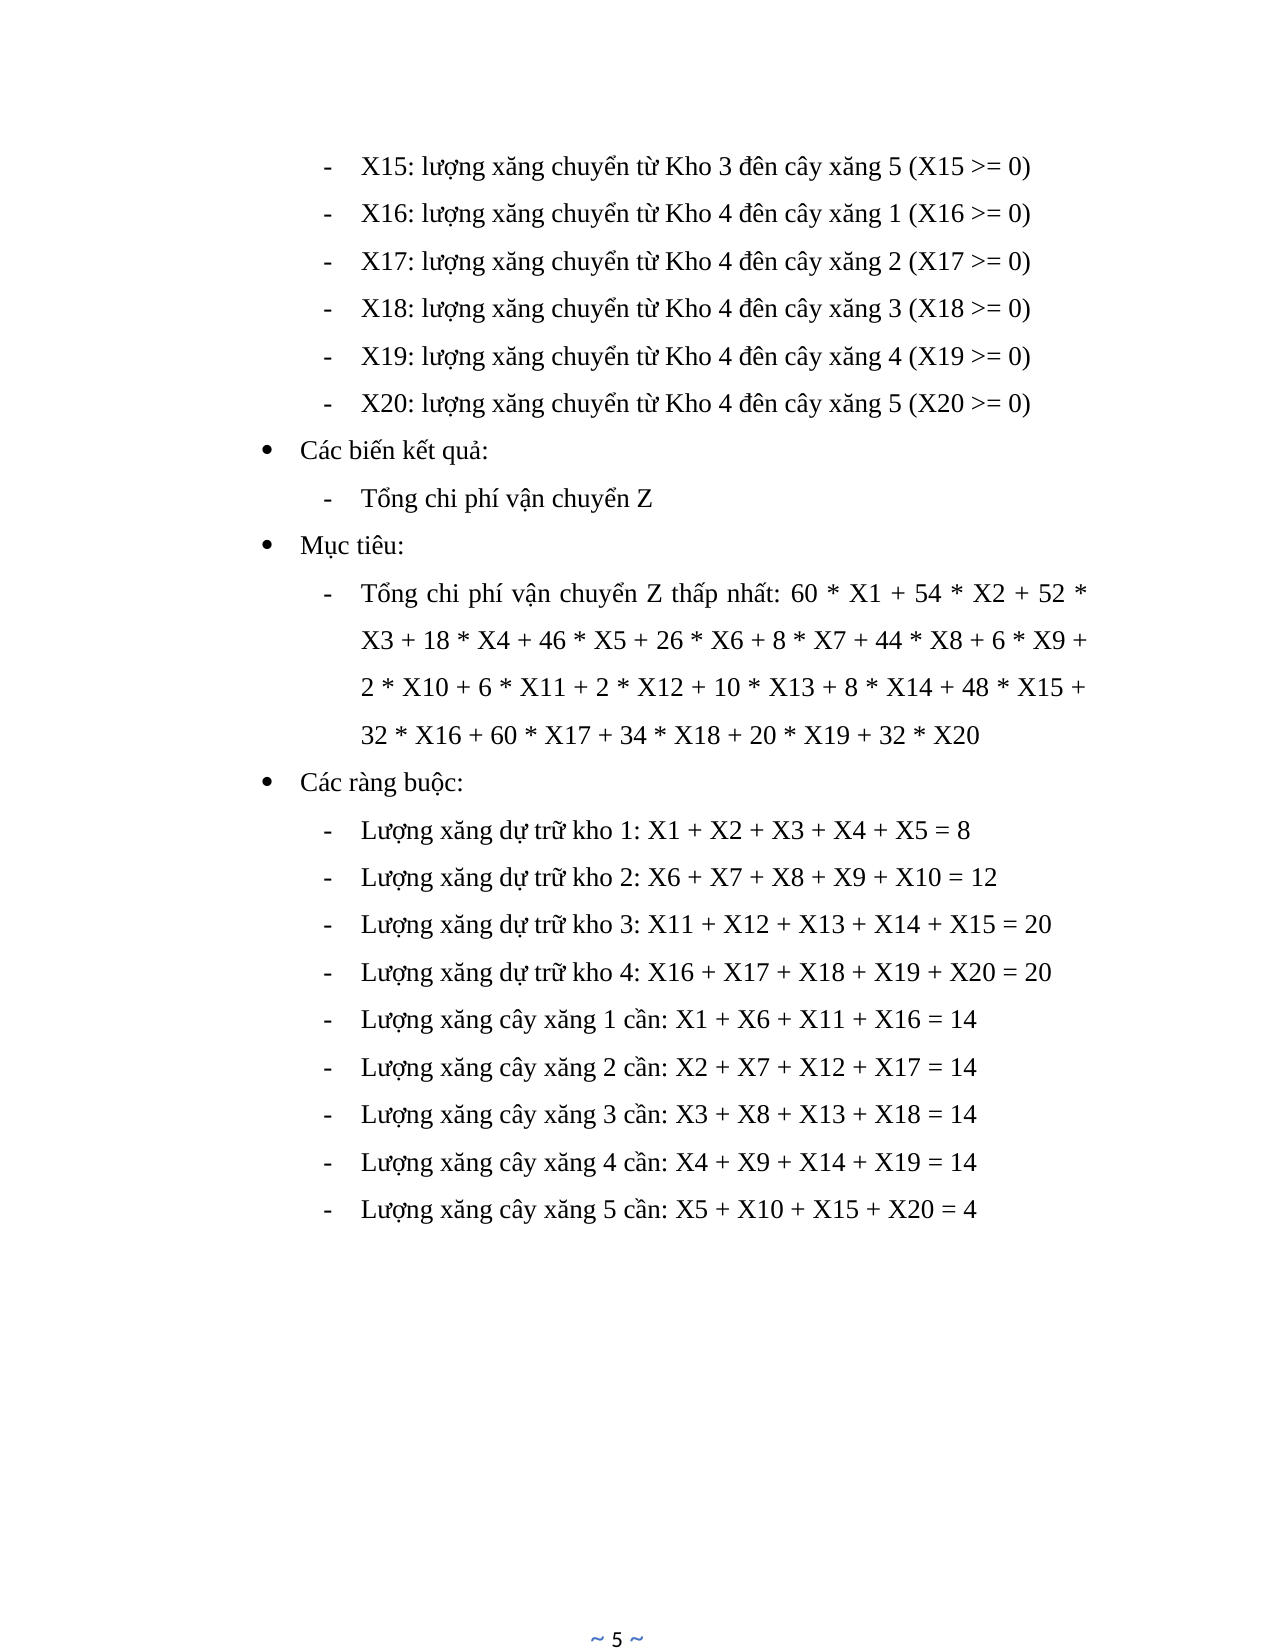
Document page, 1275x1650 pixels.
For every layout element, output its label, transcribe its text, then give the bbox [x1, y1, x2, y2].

list Mục tiêu: [262, 529, 1089, 561]
list X19: lượng xăng chuyển từ Kho 4 đên cây xăng 4 (X19 >= 0) [323, 339, 1089, 371]
list Lượng xăng cây xăng 4 cần: X4 + X9 + X14 + X19 = 14 [323, 1146, 1089, 1177]
list Lượng xăng dự trữ kho 2: X6 + X7 + X8 + X9 + X10 = 12 [323, 861, 1089, 892]
list Lượng xăng dự trữ kho 3: X11 + X12 + X13 + X14 + X15 = 20 [323, 909, 1089, 940]
list Tổng chi phí vận chuyển Z [323, 482, 1089, 513]
list X20: lượng xăng chuyển từ Kho 4 đên cây xăng 5 (X20 >= 0) [323, 387, 1089, 418]
list X15: lượng xăng chuyển từ Kho 3 đên cây xăng 5 (X15 >= 0) [323, 150, 1089, 181]
list Lượng xăng dự trữ kho 4: X16 + X17 + X18 + X19 + X20 = 20 [323, 956, 1089, 987]
list Lượng xăng cây xăng 3 cần: X3 + X8 + X13 + X18 = 14 [323, 1098, 1089, 1129]
list Các ràng buộc: [262, 766, 1089, 797]
list Các biến kết quả: [262, 434, 1089, 466]
list Lượng xăng cây xăng 2 cần: X2 + X7 + X12 + X17 = 14 [323, 1051, 1089, 1082]
list X18: lượng xăng chuyển từ Kho 4 đên cây xăng 3 (X18 >= 0) [323, 292, 1089, 323]
list X17: lượng xăng chuyển từ Kho 4 đên cây xăng 2 (X17 >= 0) [323, 245, 1089, 276]
list Lượng xăng cây xăng 5 cần: X5 + X10 + X15 + X20 = 4 [323, 1193, 1089, 1224]
list Lượng xăng cây xăng 1 cần: X1 + X6 + X11 + X16 = 14 [323, 1003, 1089, 1034]
list Tổng chi phí vận chuyển Z thấp nhất: 60 * X1 + 54 * X2 + 52 * X3 + 18 * X4 + 46 * X5 + 26 * X6 + 8 * X7 + 44 * X8 + 6 * X9 + 2 * X10 + 6 * X11 + 2 * X12 + 10 * X13 + 8 * X14 + 48 * X15 + 32 * X16 + 60 * X17 + 34 * X18 + 20 * X19 + 32 * X20 [323, 577, 1089, 750]
list Lượng xăng dự trữ kho 1: X1 + X2 + X3 + X4 + X5 = 8 [323, 814, 1089, 845]
list X16: lượng xăng chuyển từ Kho 4 đên cây xăng 1 (X16 >= 0) [323, 197, 1089, 228]
